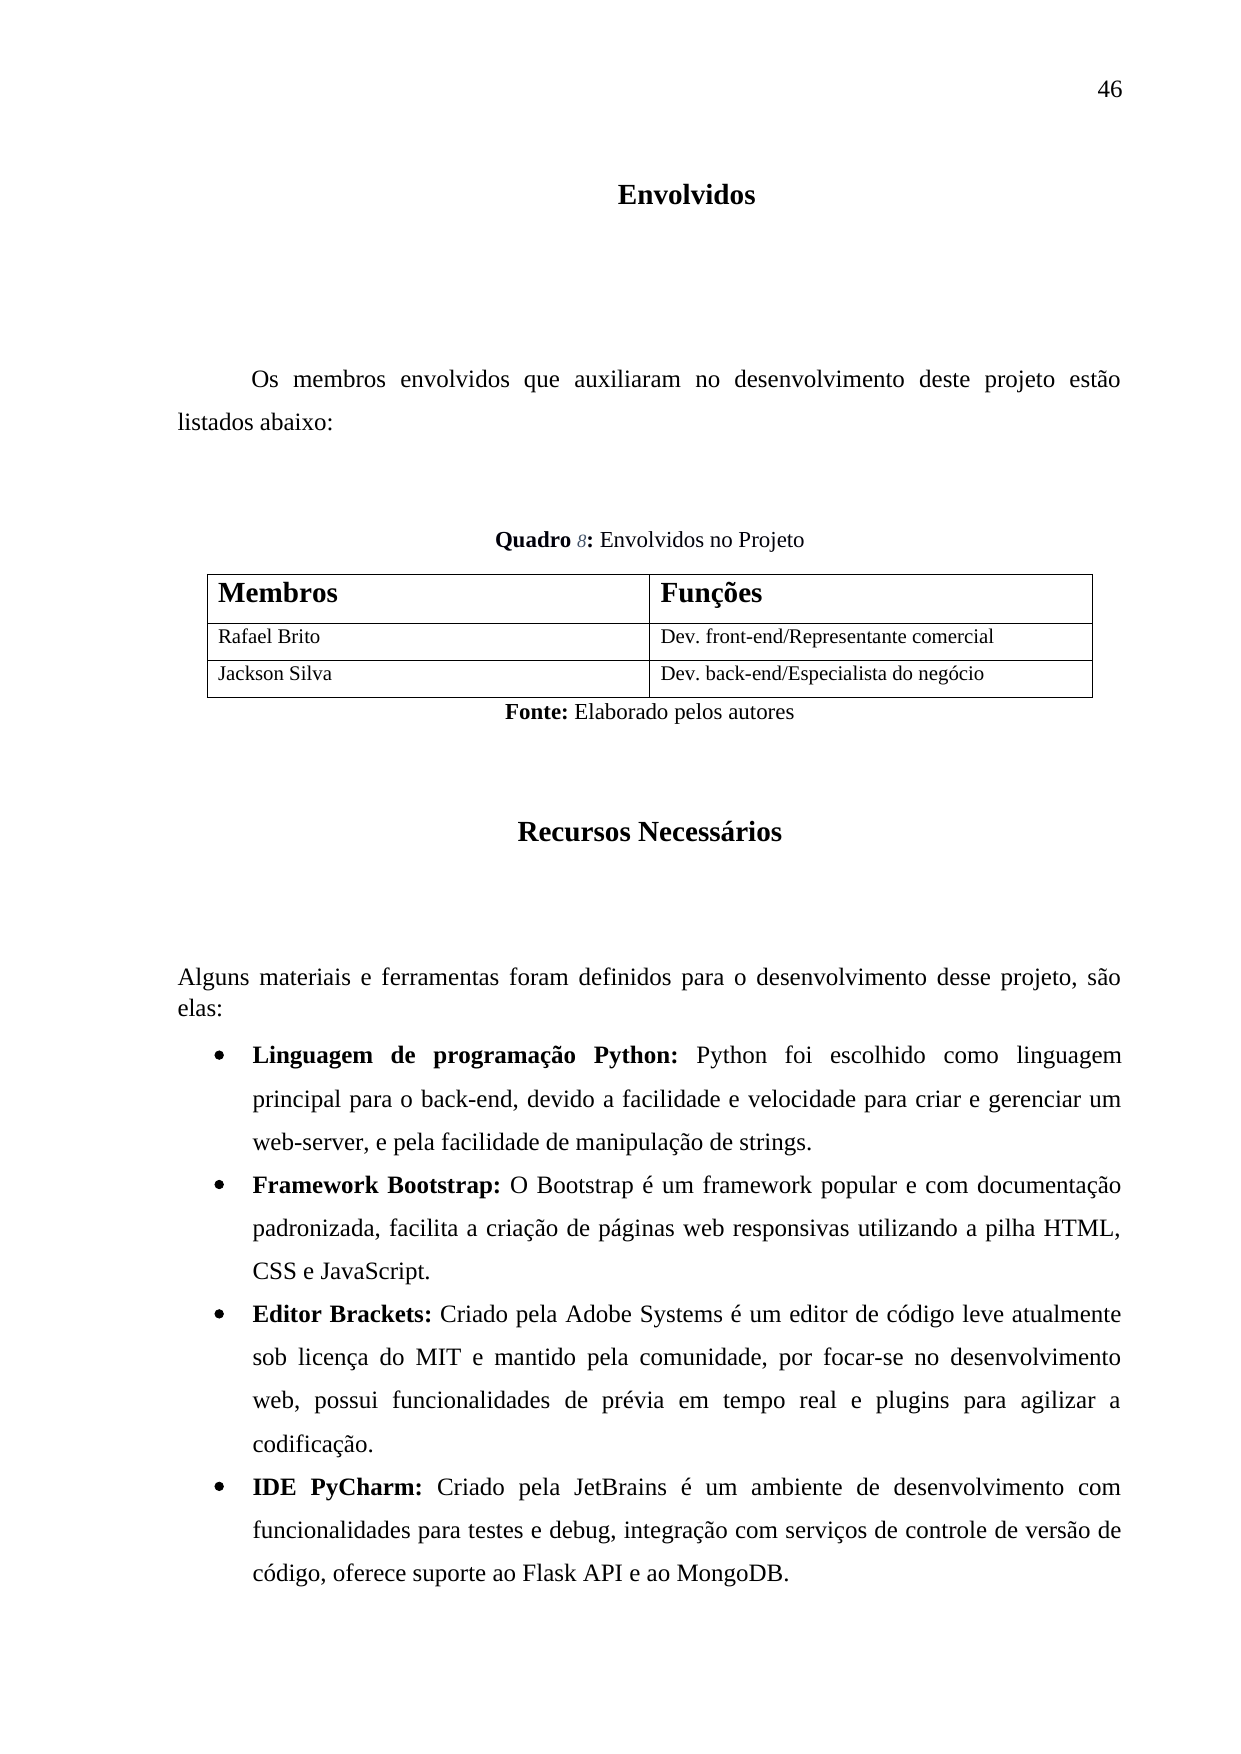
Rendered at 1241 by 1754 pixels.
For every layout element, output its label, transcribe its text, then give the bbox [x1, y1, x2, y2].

list Editor Brackets: Criado pela Adobe Systems é um editor de código leve atualmente sob licença do MIT e mantido pela comunidade, por focar-se no desenvolvimento web, possui funcionalidades de prévia em tempo real e plugins para agilizar a codificação. [215, 1299, 1122, 1457]
text Envolvidos [177, 177, 1122, 211]
text Os membros envolvidos que auxiliaram no desenvolvimento deste projeto estão listados abaixo: [177, 364, 1122, 436]
list IDE PyCharm: Criado pela JetBrains é um ambiente de desenvolvimento com funcionalidades para testes e debug, integração com serviços de controle de versão de código, oferece suporte ao Flask API e ao MongoDB. [215, 1472, 1122, 1587]
table_cell Dev. front-end/Representante comercial [650, 624, 1092, 659]
list Linguagem de programação Python: Python foi escolhido como linguagem principal para o back-end, devido a facilidade e velocidade para criar e gerenciar um web-server, e pela facilidade de manipulação de strings. [215, 1041, 1122, 1156]
table_header Funções [650, 575, 1092, 622]
table_header Membros [208, 575, 649, 622]
list Framework Bootstrap: O Bootstrap é um framework popular e com documentação padronizada, facilita a criação de páginas web responsivas utilizando a pilha HTML, CSS e JavaScript. [215, 1170, 1122, 1285]
table_cell Rafael Brito [208, 624, 649, 659]
text Alguns materiais e ferramentas foram definidos para o desenvolvimento desse projeto, são elas: [177, 962, 1122, 1022]
text Fonte: Elaborado pelos autores [177, 698, 1122, 724]
text Quadro 8: Envolvidos no Projeto [177, 526, 1122, 553]
table_cell Dev. back-end/Especialista do negócio [650, 661, 1092, 697]
text Recursos Necessários [177, 814, 1122, 847]
table_cell Jackson Silva [208, 661, 649, 697]
